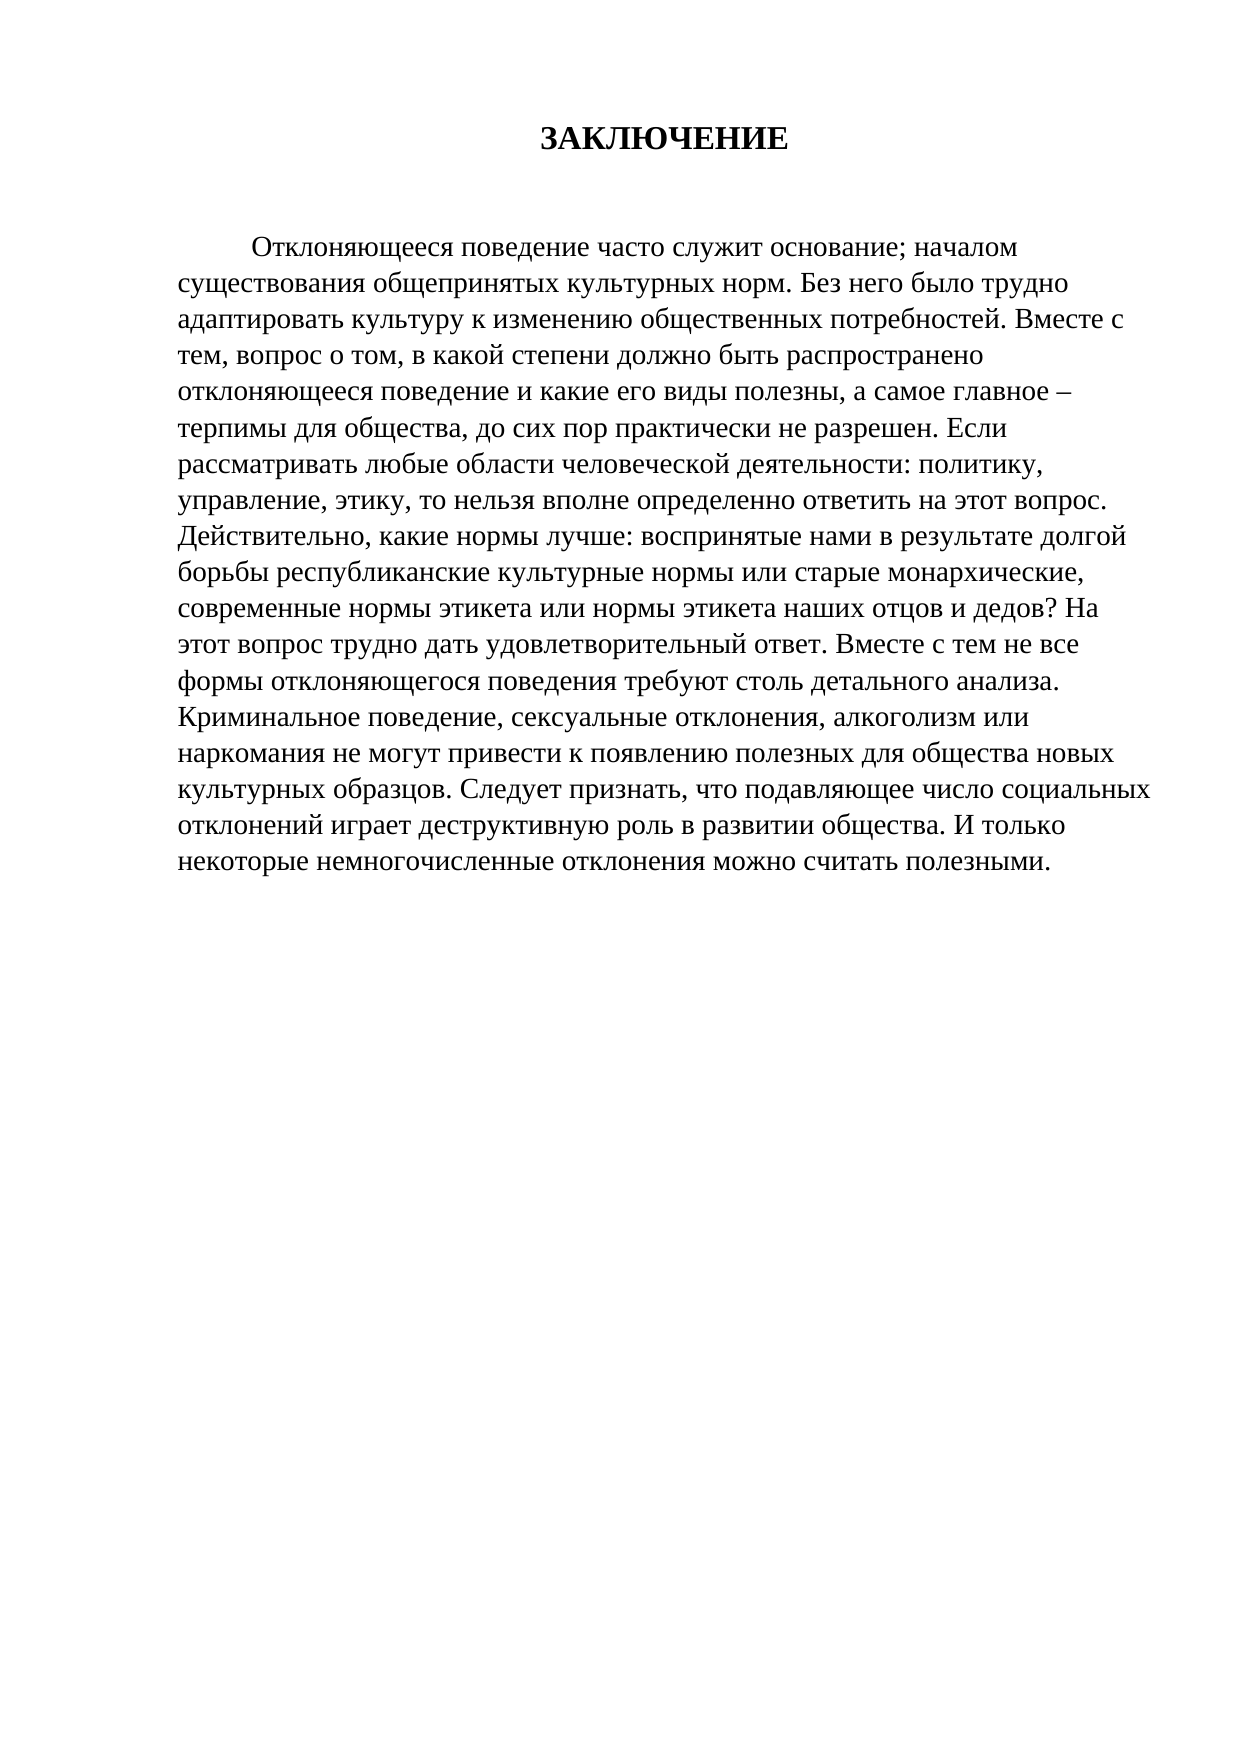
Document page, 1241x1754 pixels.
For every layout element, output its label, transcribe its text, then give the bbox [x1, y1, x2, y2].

text Отклоняющееся поведение часто служит основание; началом существования общепринятых культурных норм. Без него было трудно адаптировать культуру к изменению общественных потребностей. Вместе с тем, вопрос о том, в какой степени должно быть распространено отклоняющееся поведение и какие его виды полезны, а самое главное – терпимы для общества, до сих пор практически не разрешен. Если рассматривать любые области человеческой деятельности: политику, управление, этику, то нельзя вполне определенно ответить на этот вопрос. Действительно, какие нормы лучше: воспринятые нами в результате долгой борьбы республиканские культурные нормы или старые монархические, современные нормы этикета или нормы этикета наших отцов и дедов? На этот вопрос трудно дать удовлетворительный ответ. Вместе с тем не все формы отклоняющегося поведения требуют столь детального анализа. Криминальное поведение, сексуальные отклонения, алкоголизм или наркомания не могут привести к появлению полезных для общества новых культурных образцов. Следует признать, что подавляющее число социальных отклонений играет деструктивную роль в развитии общества. И только некоторые немногочисленные отклонения можно считать полезными. [177, 229, 1152, 877]
text ЗАКЛЮЧЕНИЕ [177, 118, 1152, 156]
